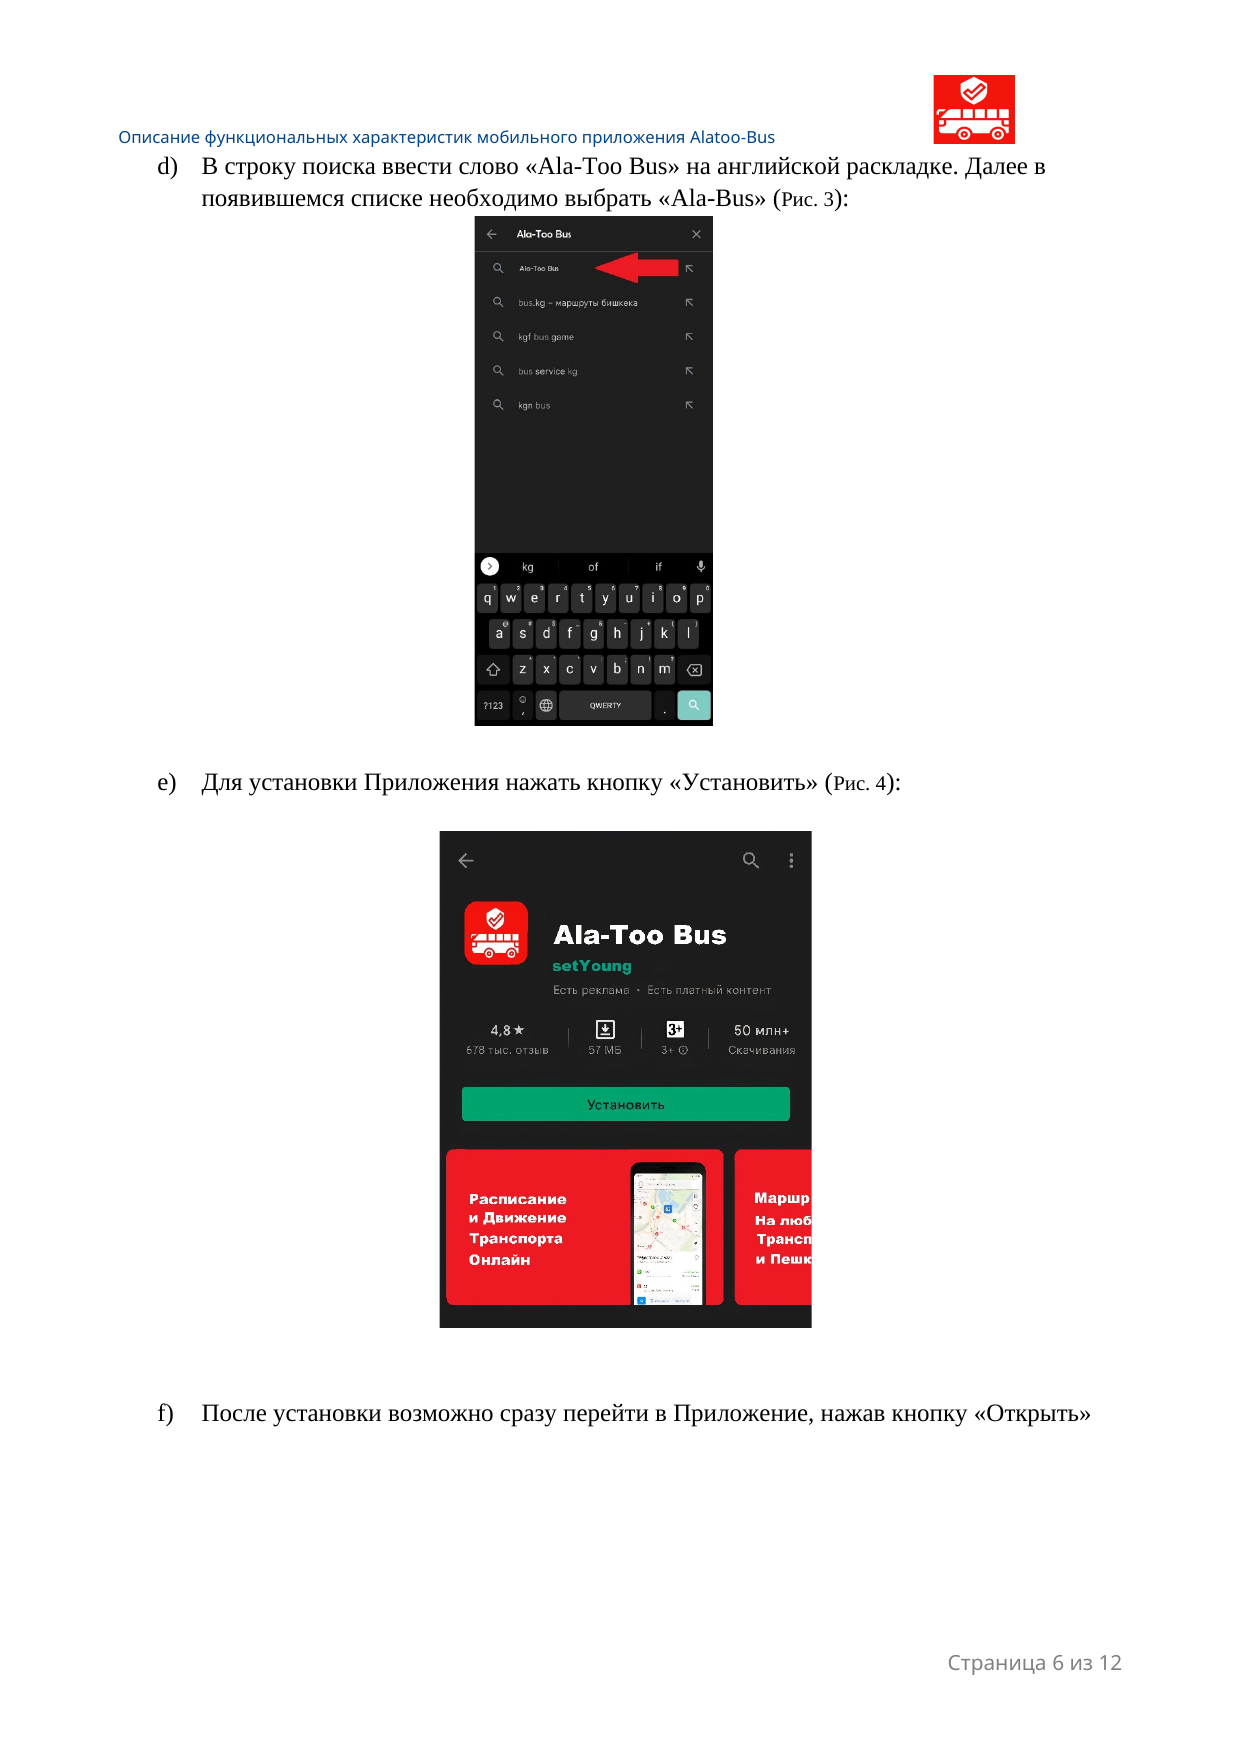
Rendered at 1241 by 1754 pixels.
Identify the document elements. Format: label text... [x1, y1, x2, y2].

picture [439, 831, 812, 1328]
list Для установки Приложения нажать кнопку «Установить» (Рис. 4): [157, 767, 1127, 796]
picture [933, 75, 1015, 144]
list В строку поиска ввести слово «Ala-Too Bus» на английской раскладке. Далее в появившемся списке необходимо выбрать «Ala-Bus» (Рис. 3): [157, 151, 1127, 212]
picture [474, 216, 713, 726]
list После установки возможно сразу перейти в Приложение, нажав кнопку «Открыть» [157, 1398, 1127, 1427]
